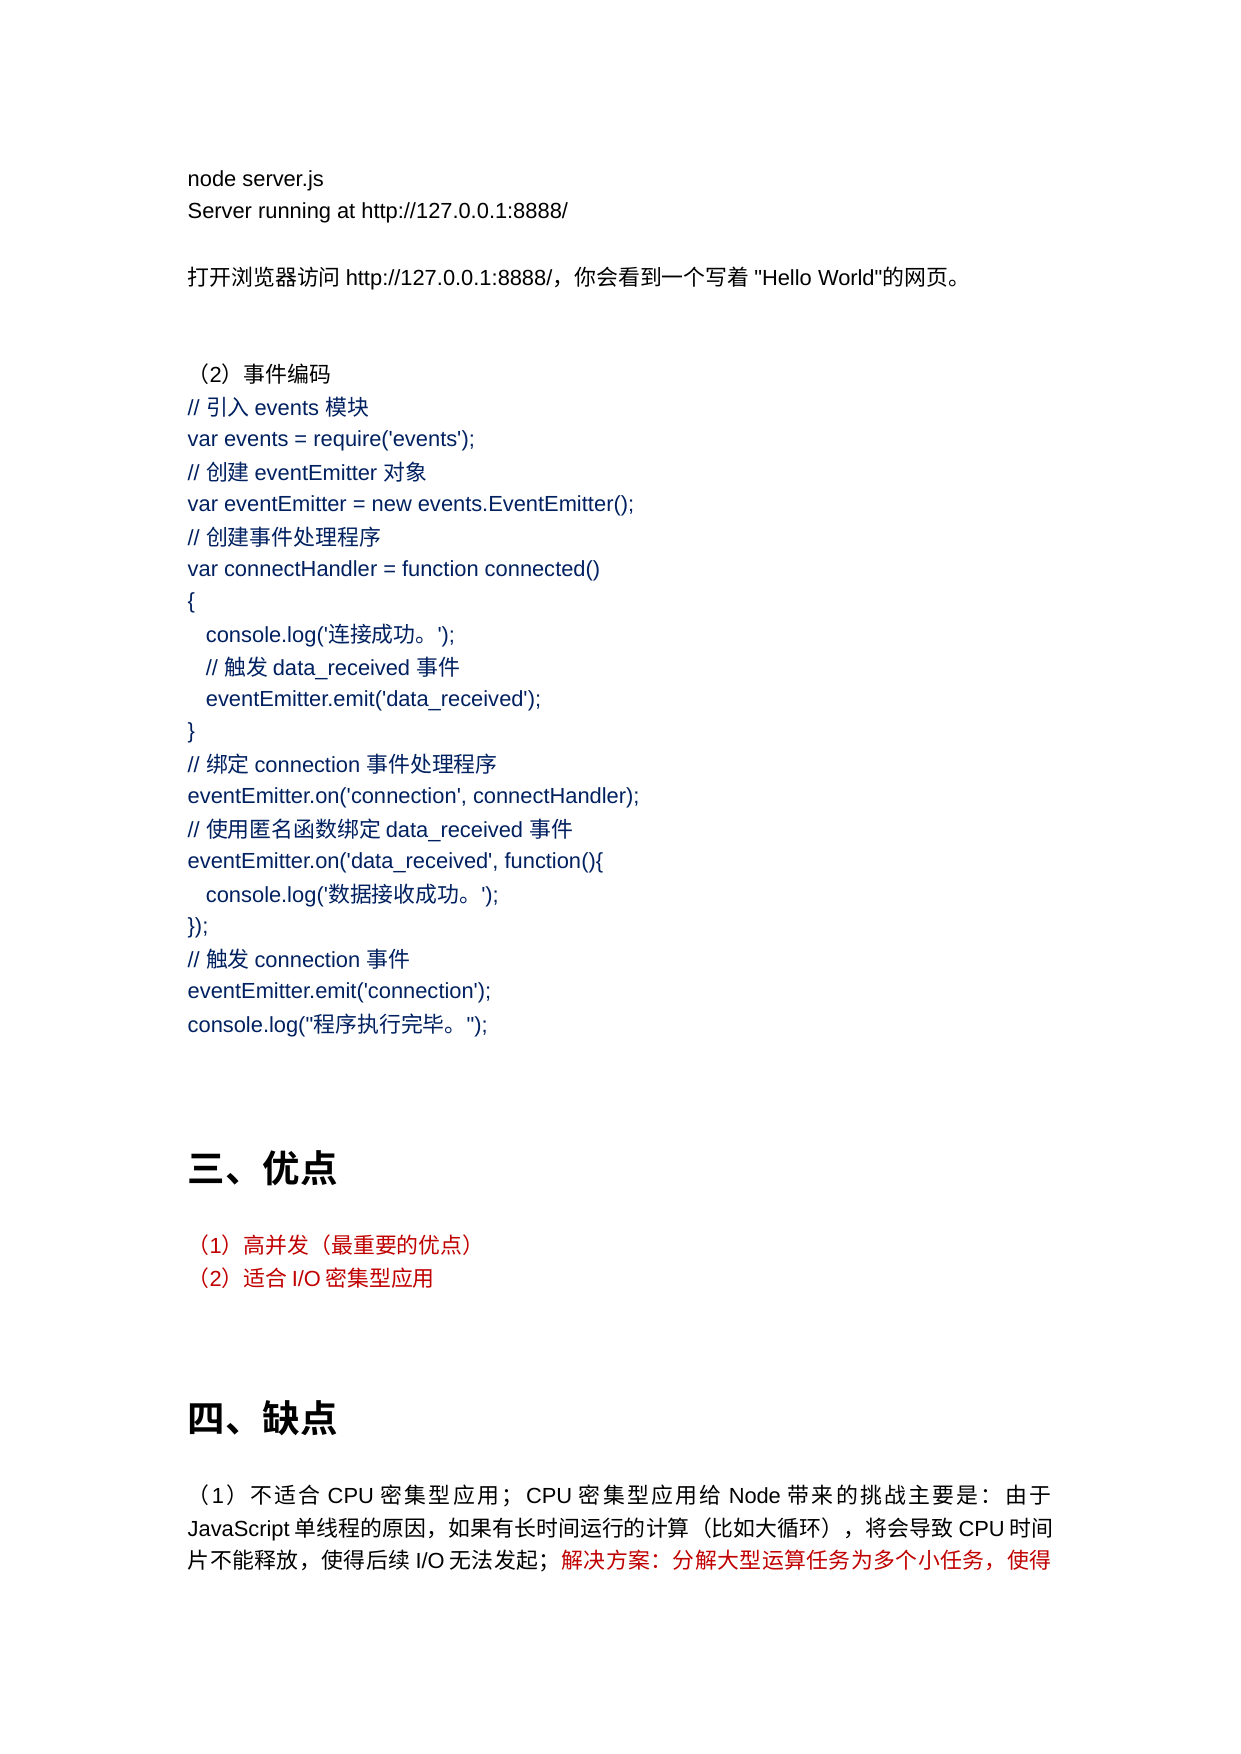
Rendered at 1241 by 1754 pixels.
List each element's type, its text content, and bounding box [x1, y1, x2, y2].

text } [187, 714, 1053, 747]
text // 创建事件处理程序 [187, 519, 1053, 552]
text console.log('连接成功。'); [187, 617, 1053, 649]
text eventEmitter.on('connection', connectHandler); [187, 779, 1053, 812]
text console.log("程序执行完毕。"); [187, 1007, 1053, 1039]
text // 创建 eventEmitter 对象 [187, 454, 1053, 487]
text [187, 1478, 1053, 1575]
subtitle 三、优点 [187, 1134, 1053, 1199]
text （1）高并发（最重要的优点） [187, 1228, 1053, 1260]
text // 使用匿名函数绑定 data_received 事件 [187, 812, 1053, 844]
text （2）事件编码 [187, 357, 1053, 389]
text var eventEmitter = new events.EventEmitter(); [187, 487, 1053, 519]
text eventEmitter.on('data_received', function(){ [187, 844, 1053, 877]
text node server.js [187, 162, 1053, 194]
text var events = require('events'); [187, 422, 1053, 454]
subtitle 四、缺点 [187, 1384, 1053, 1449]
text // 触发 connection 事件 [187, 942, 1053, 974]
text eventEmitter.emit('data_received'); [187, 682, 1053, 714]
text }); [187, 909, 1053, 942]
text eventEmitter.emit('connection'); [187, 974, 1053, 1007]
text 打开浏览器访问 http://127.0.0.1:8888/，你会看到一个写着 "Hello World"的网页。 [187, 259, 1053, 292]
text // 绑定 connection 事件处理程序 [187, 747, 1053, 779]
text // 引入 events 模块 [187, 389, 1053, 422]
text （2）适合I/O密集型应用 [187, 1260, 1053, 1293]
text Server running at http://127.0.0.1:8888/ [187, 194, 1053, 227]
text console.log('数据接收成功。'); [187, 877, 1053, 909]
text var connectHandler = function connected() [187, 552, 1053, 584]
text { [187, 584, 1053, 617]
text // 触发 data_received 事件 [187, 649, 1053, 682]
